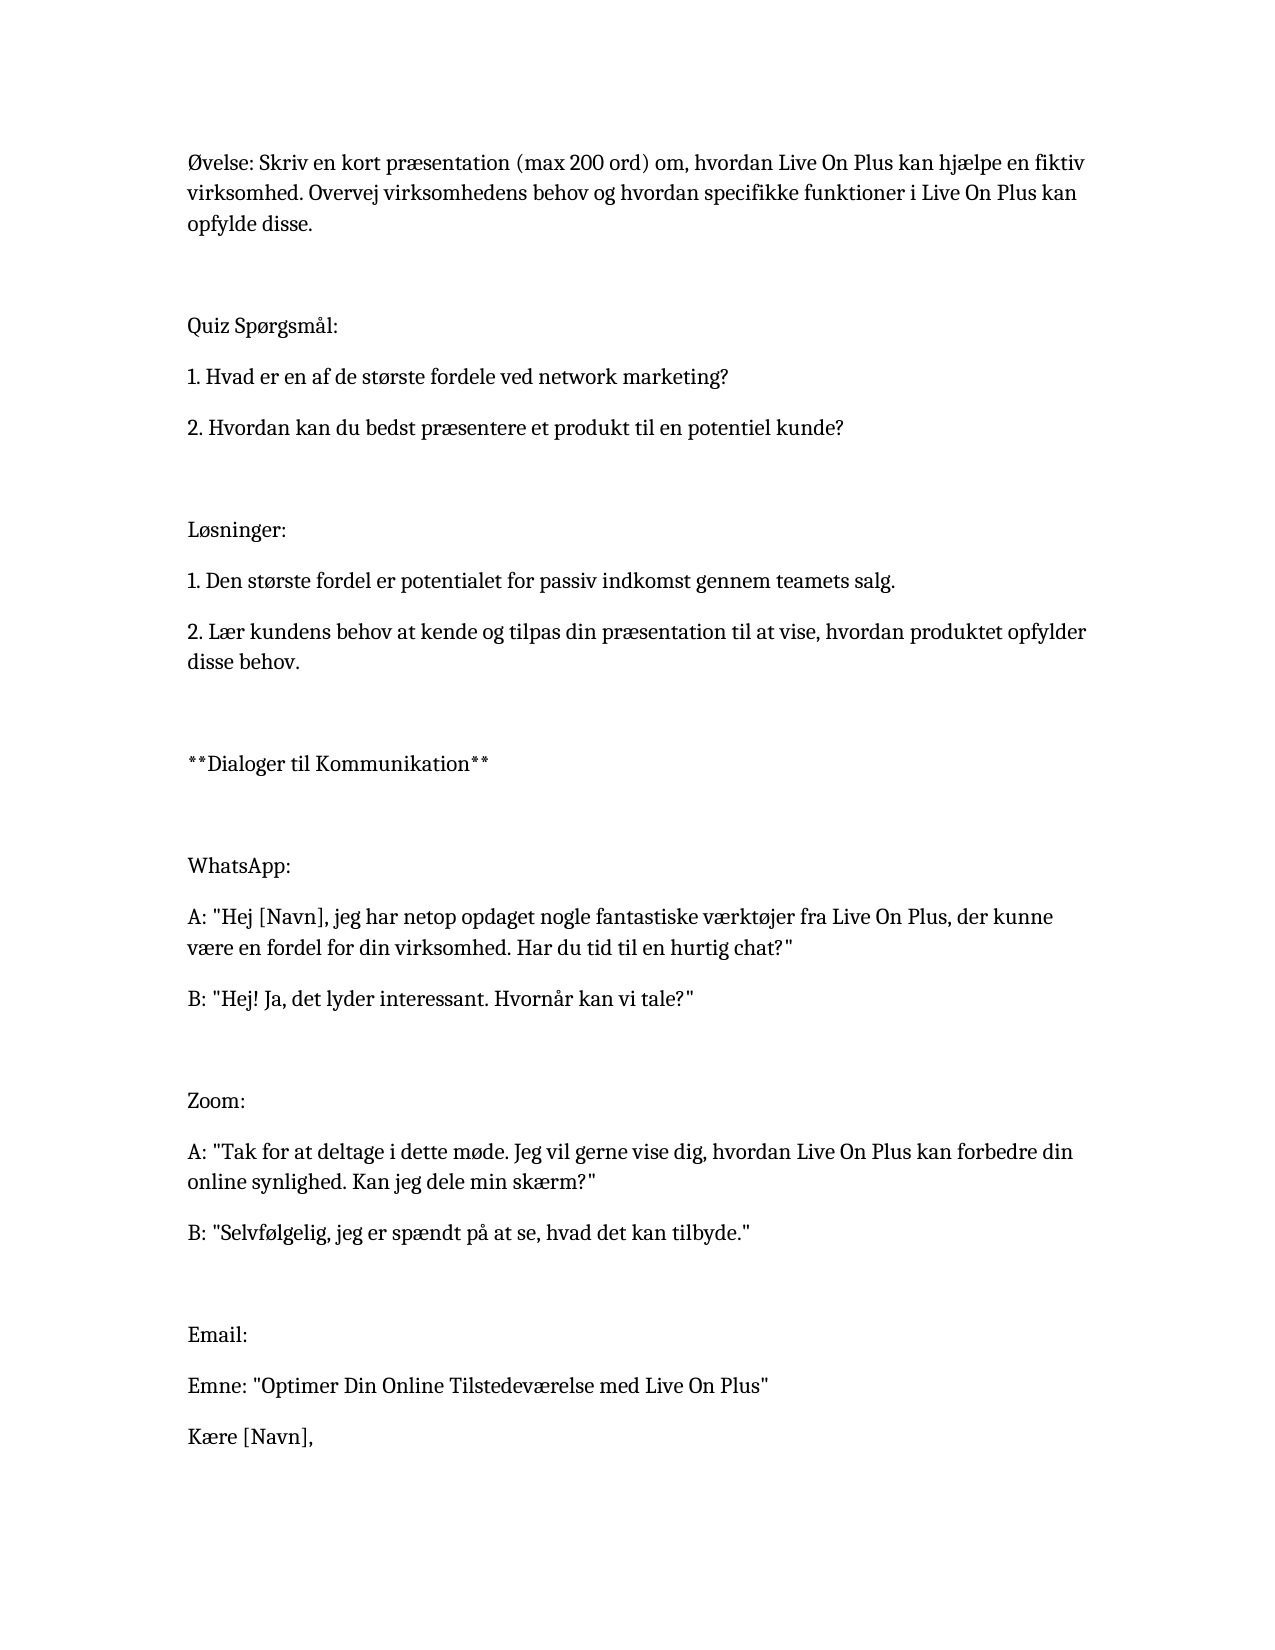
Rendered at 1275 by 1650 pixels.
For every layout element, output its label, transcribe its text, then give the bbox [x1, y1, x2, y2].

text B: "Selvfølgelig, jeg er spændt på at se, hvad det kan tilbyde." [187, 1220, 1087, 1246]
text Øvelse: Skriv en kort præsentation (max 200 ord) om, hvordan Live On Plus kan hjælpe en fiktiv virksomhed. Overvej virksomhedens behov og hvordan specifikke funktioner i Live On Plus kan opfylde disse. [187, 150, 1087, 237]
text Email: [187, 1322, 1087, 1348]
text B: "Hej! Ja, det lyder interessant. Hvornår kan vi tale?" [187, 985, 1087, 1012]
text 1. Hvad er en af de største fordele ved network marketing? [187, 363, 1087, 390]
text 2. Hvordan kan du bedst præsentere et produkt til en potentiel kunde? [187, 414, 1087, 441]
text A: "Hej [Navn], jeg har netop opdaget nogle fantastiske værktøjer fra Live On Plus, der kunne være en fordel for din virksomhed. Har du tid til en hurtig chat?" [187, 904, 1087, 961]
text Quiz Spørgsmål: [187, 312, 1087, 339]
text Løsninger: [187, 517, 1087, 543]
text WhatsApp: [187, 853, 1087, 879]
text Emne: "Optimer Din Online Tilstedeværelse med Live On Plus" [187, 1373, 1087, 1399]
text **Dialoger til Kommunikation** [187, 751, 1087, 777]
text 1. Den største fordel er potentialet for passiv indkomst gennem teamets salg. [187, 568, 1087, 594]
text 2. Lær kundens behov at kende og tilpas din præsentation til at vise, hvordan produktet opfylder disse behov. [187, 619, 1087, 675]
text Kære [Navn], [187, 1424, 1087, 1450]
text Zoom: [187, 1087, 1087, 1114]
text A: "Tak for at deltage i dette møde. Jeg vil gerne vise dig, hvordan Live On Plus kan forbedre din online synlighed. Kan jeg dele min skærm?" [187, 1138, 1087, 1195]
